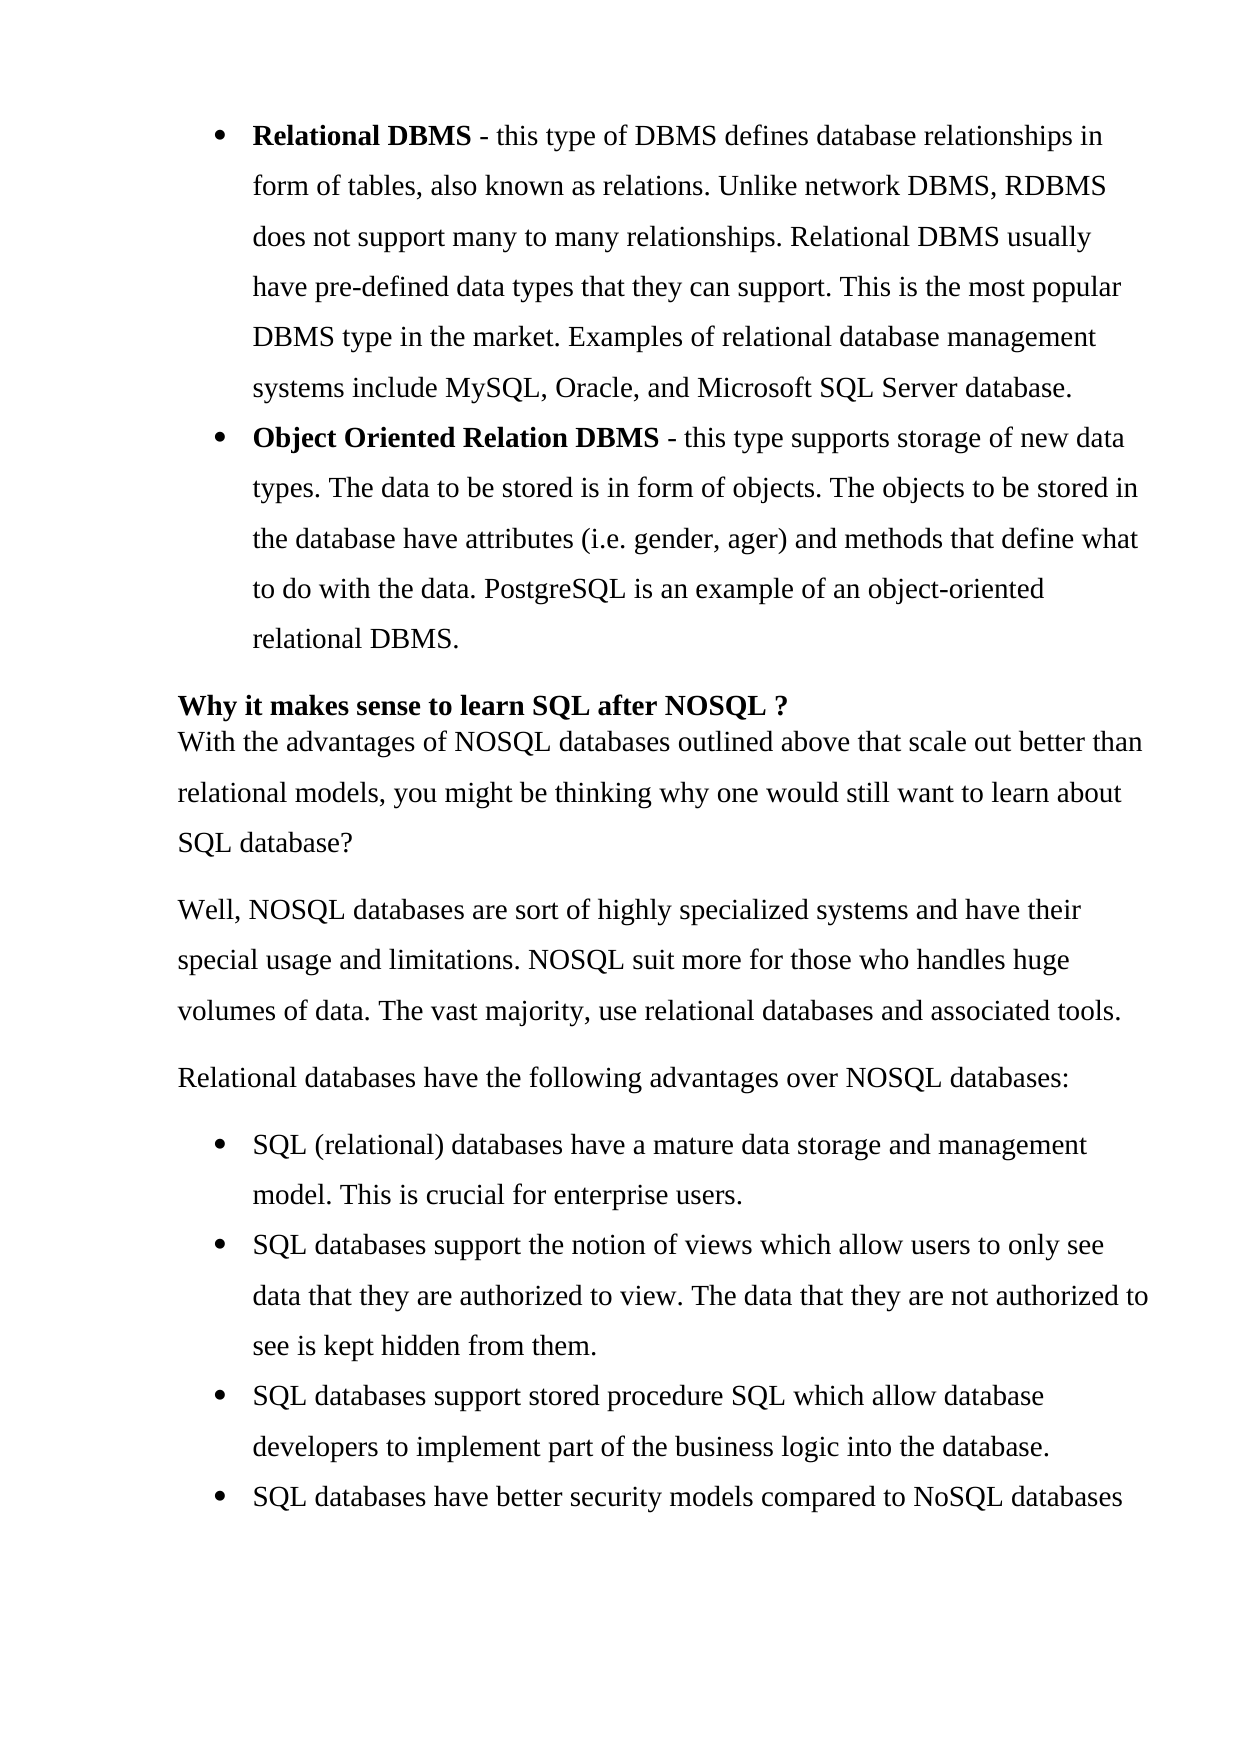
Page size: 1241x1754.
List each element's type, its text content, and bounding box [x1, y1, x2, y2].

list SQL databases have better security models compared to NoSQL databases [215, 1479, 1152, 1513]
text Well, NOSQL databases are sort of highly specialized systems and have their special usage and limitations. NOSQL suit more for those who handles huge volumes of data. The vast majority, use relational databases and associated tools. [177, 892, 1152, 1026]
text With the advantages of NOSQL databases outlined above that scale out better than relational models, you might be thinking why one would still want to learn about SQL database? [177, 724, 1152, 859]
list SQL databases support stored procedure SQL which allow database developers to implement part of the business logic into the database. [215, 1378, 1152, 1462]
text Relational databases have the following advantages over NOSQL databases: [177, 1060, 1152, 1093]
list SQL databases support the notion of views which allow users to only see data that they are authorized to view. The data that they are not authorized to see is kept hidden from them. [215, 1227, 1152, 1362]
list Object Oriented Relation DBMS - this type supports storage of new data types. The data to be stored is in form of objects. The objects to be stored in the database have attributes (i.e. gender, ager) and methods that define what to do with the data. PostgreSQL is an example of an object-oriented relational DBMS. [215, 420, 1152, 655]
list Relational DBMS - this type of DBMS defines database relationships in form of tables, also known as relations. Unlike network DBMS, RDBMS does not support many to many relationships. Relational DBMS usually have pre-defined data types that they can support. This is the most popular DBMS type in the market. Examples of relational database management systems include MySQL, Oracle, and Microsoft SQL Server database. [215, 118, 1152, 403]
subtitle Why it makes sense to learn SQL after NOSQL ? [177, 688, 1152, 722]
list SQL (relational) databases have a mature data storage and management model. This is crucial for enterprise users. [215, 1127, 1152, 1211]
